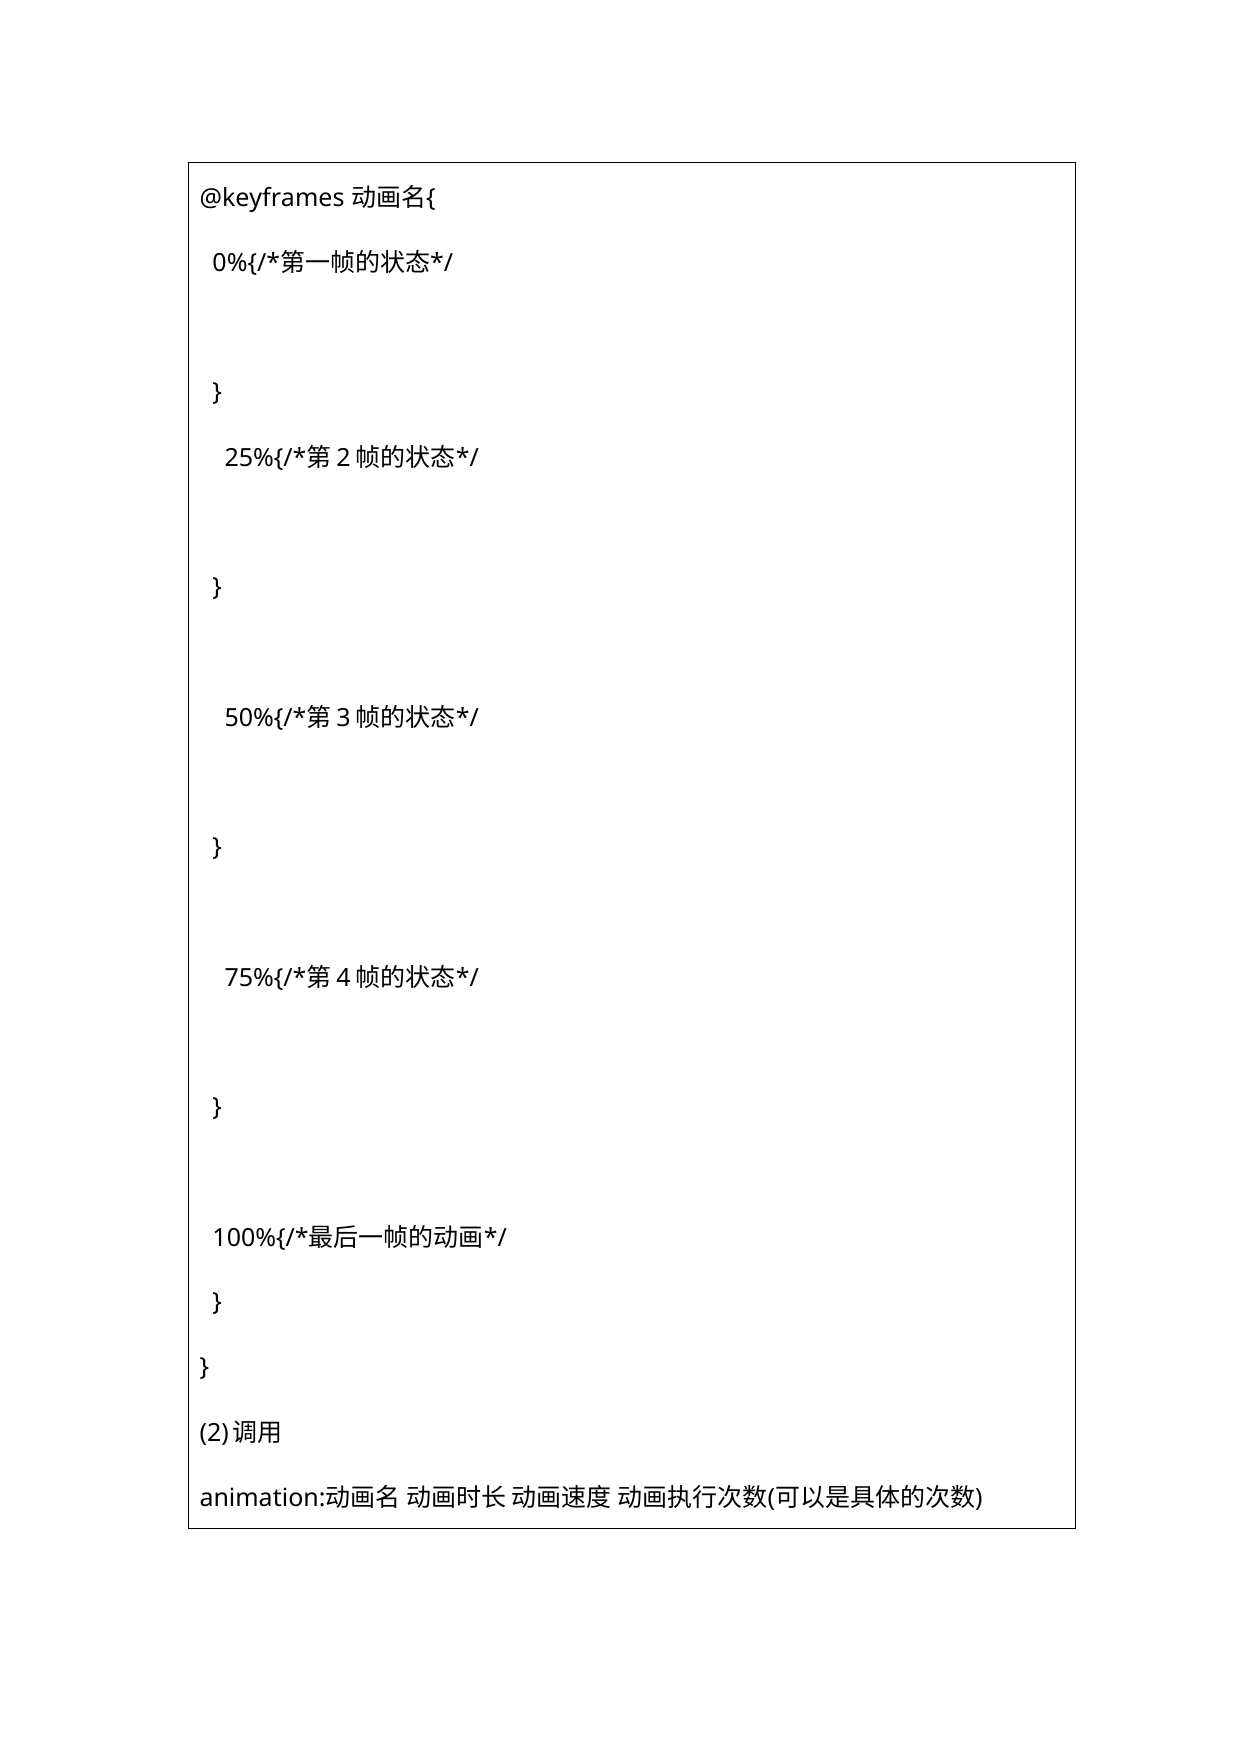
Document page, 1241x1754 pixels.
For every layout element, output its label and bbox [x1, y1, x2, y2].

table_cell [189, 163, 1075, 1528]
